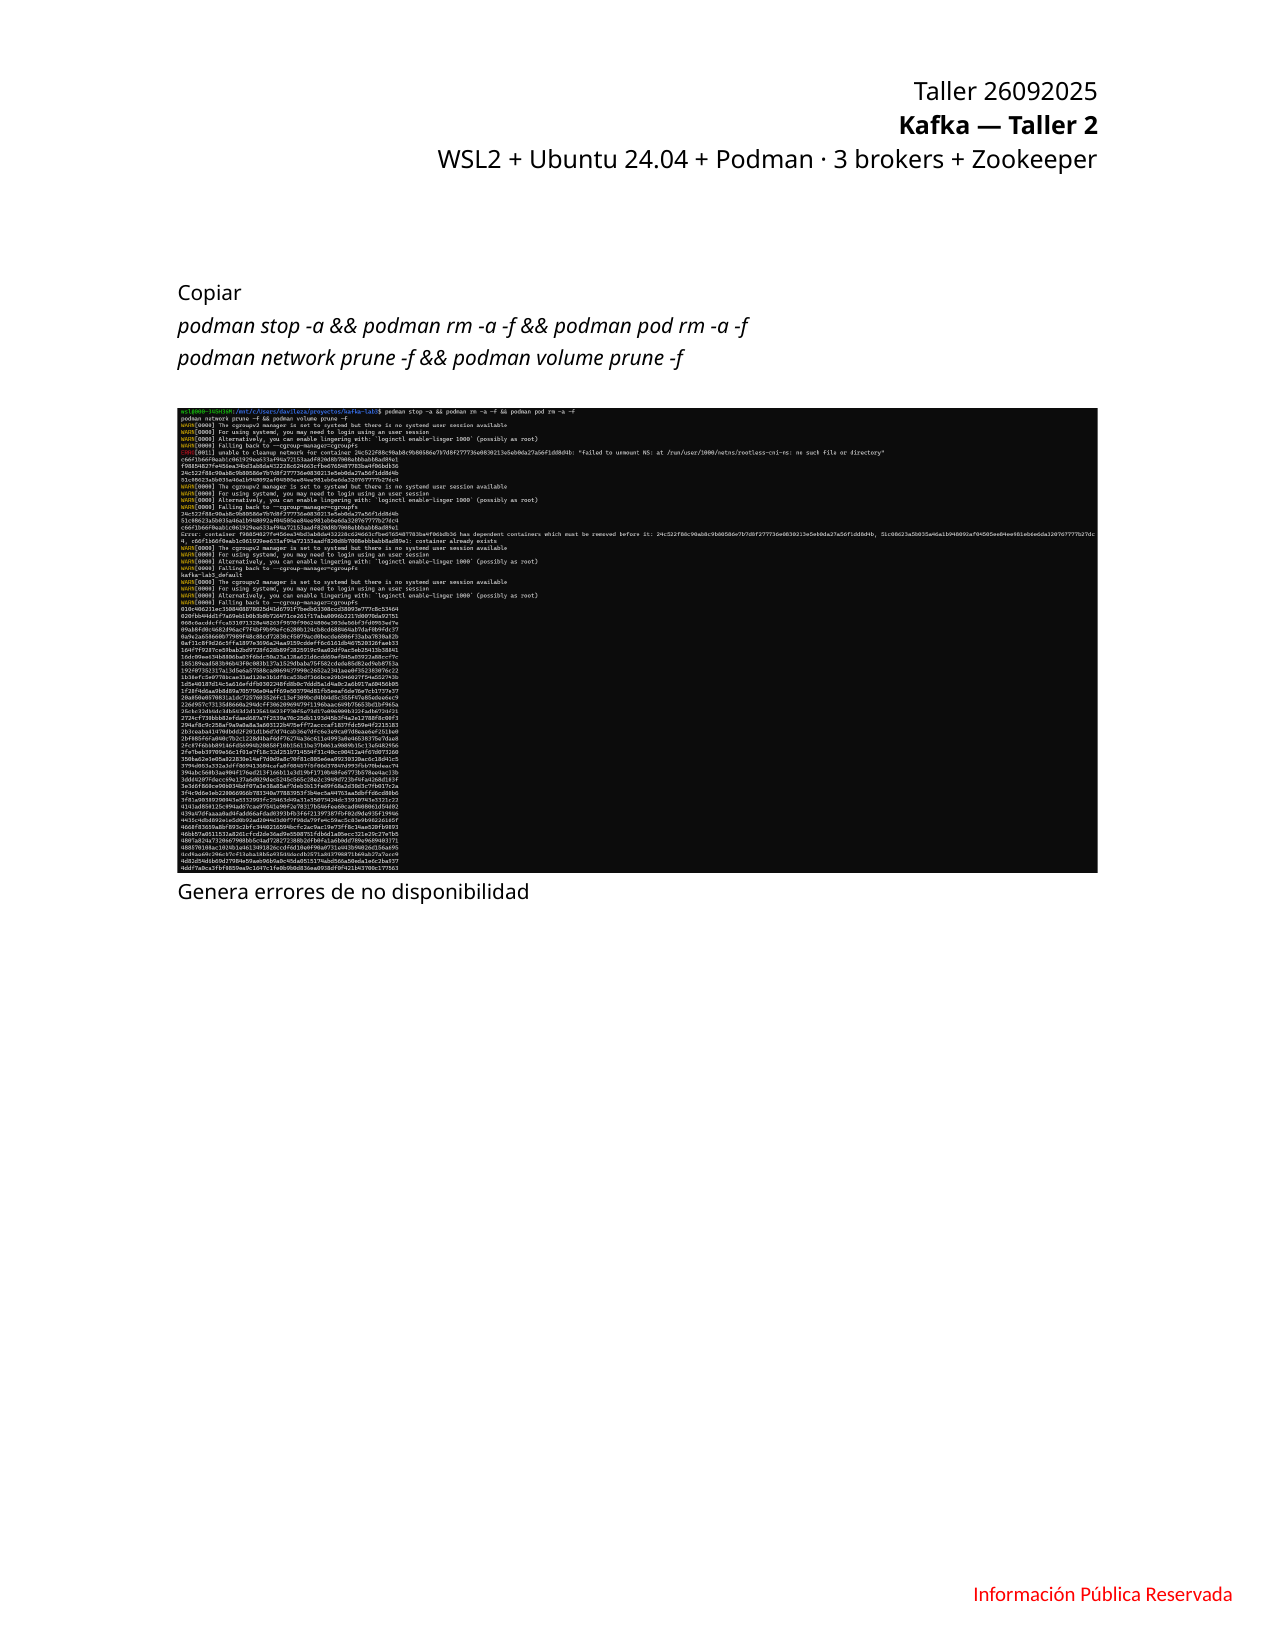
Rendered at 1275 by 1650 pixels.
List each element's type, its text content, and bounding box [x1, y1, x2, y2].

text Copiar [177, 278, 1098, 307]
text podman stop -a && podman rm -a -f && podman pod rm -a -f [177, 311, 1098, 339]
text podman network prune -f && podman volume prune -f [177, 343, 1098, 372]
text Genera errores de no disponibilidad [177, 877, 1098, 906]
picture [177, 408, 1098, 873]
